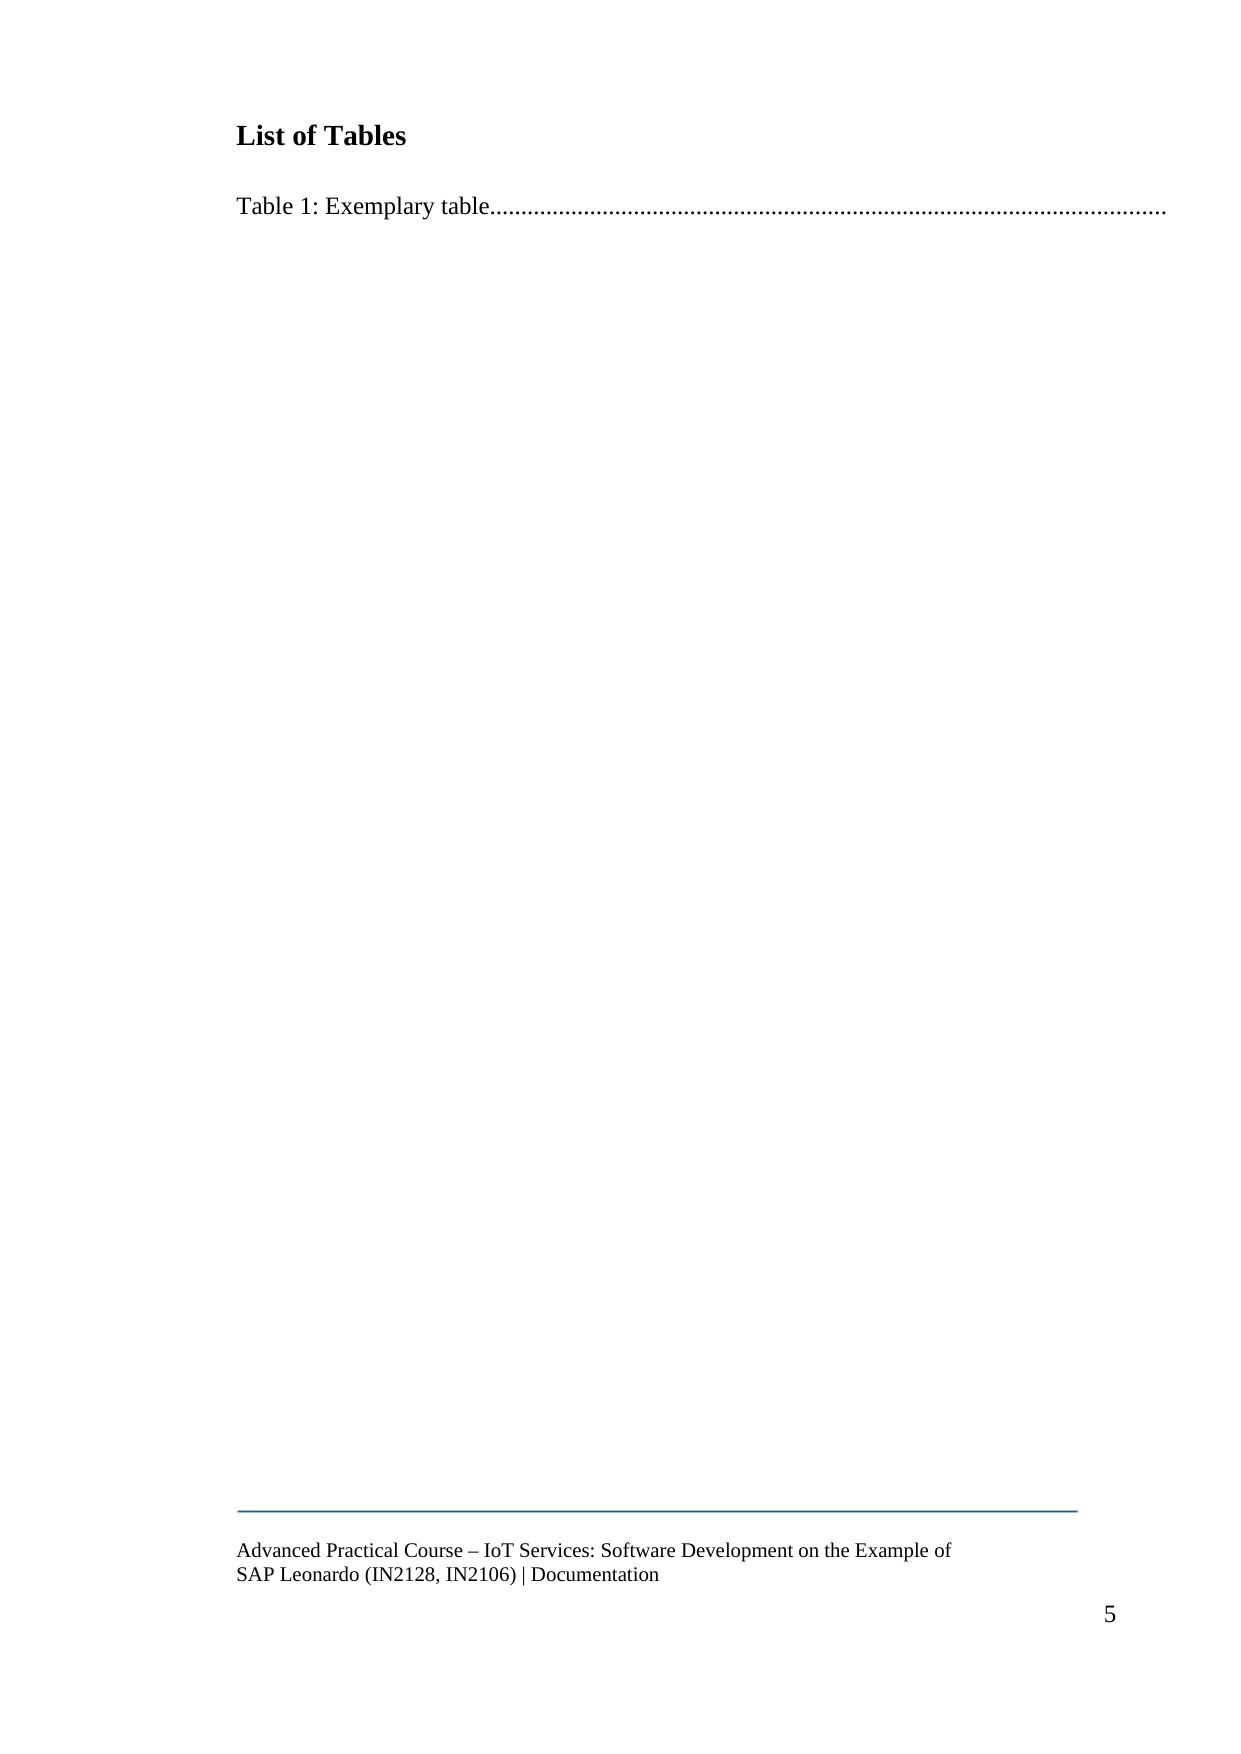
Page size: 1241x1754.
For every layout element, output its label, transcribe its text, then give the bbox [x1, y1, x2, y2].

subtitle List of Tables [236, 118, 1116, 152]
text Table 1: Exemplary table 2 [236, 189, 1116, 220]
picture [236, 1509, 1080, 1515]
